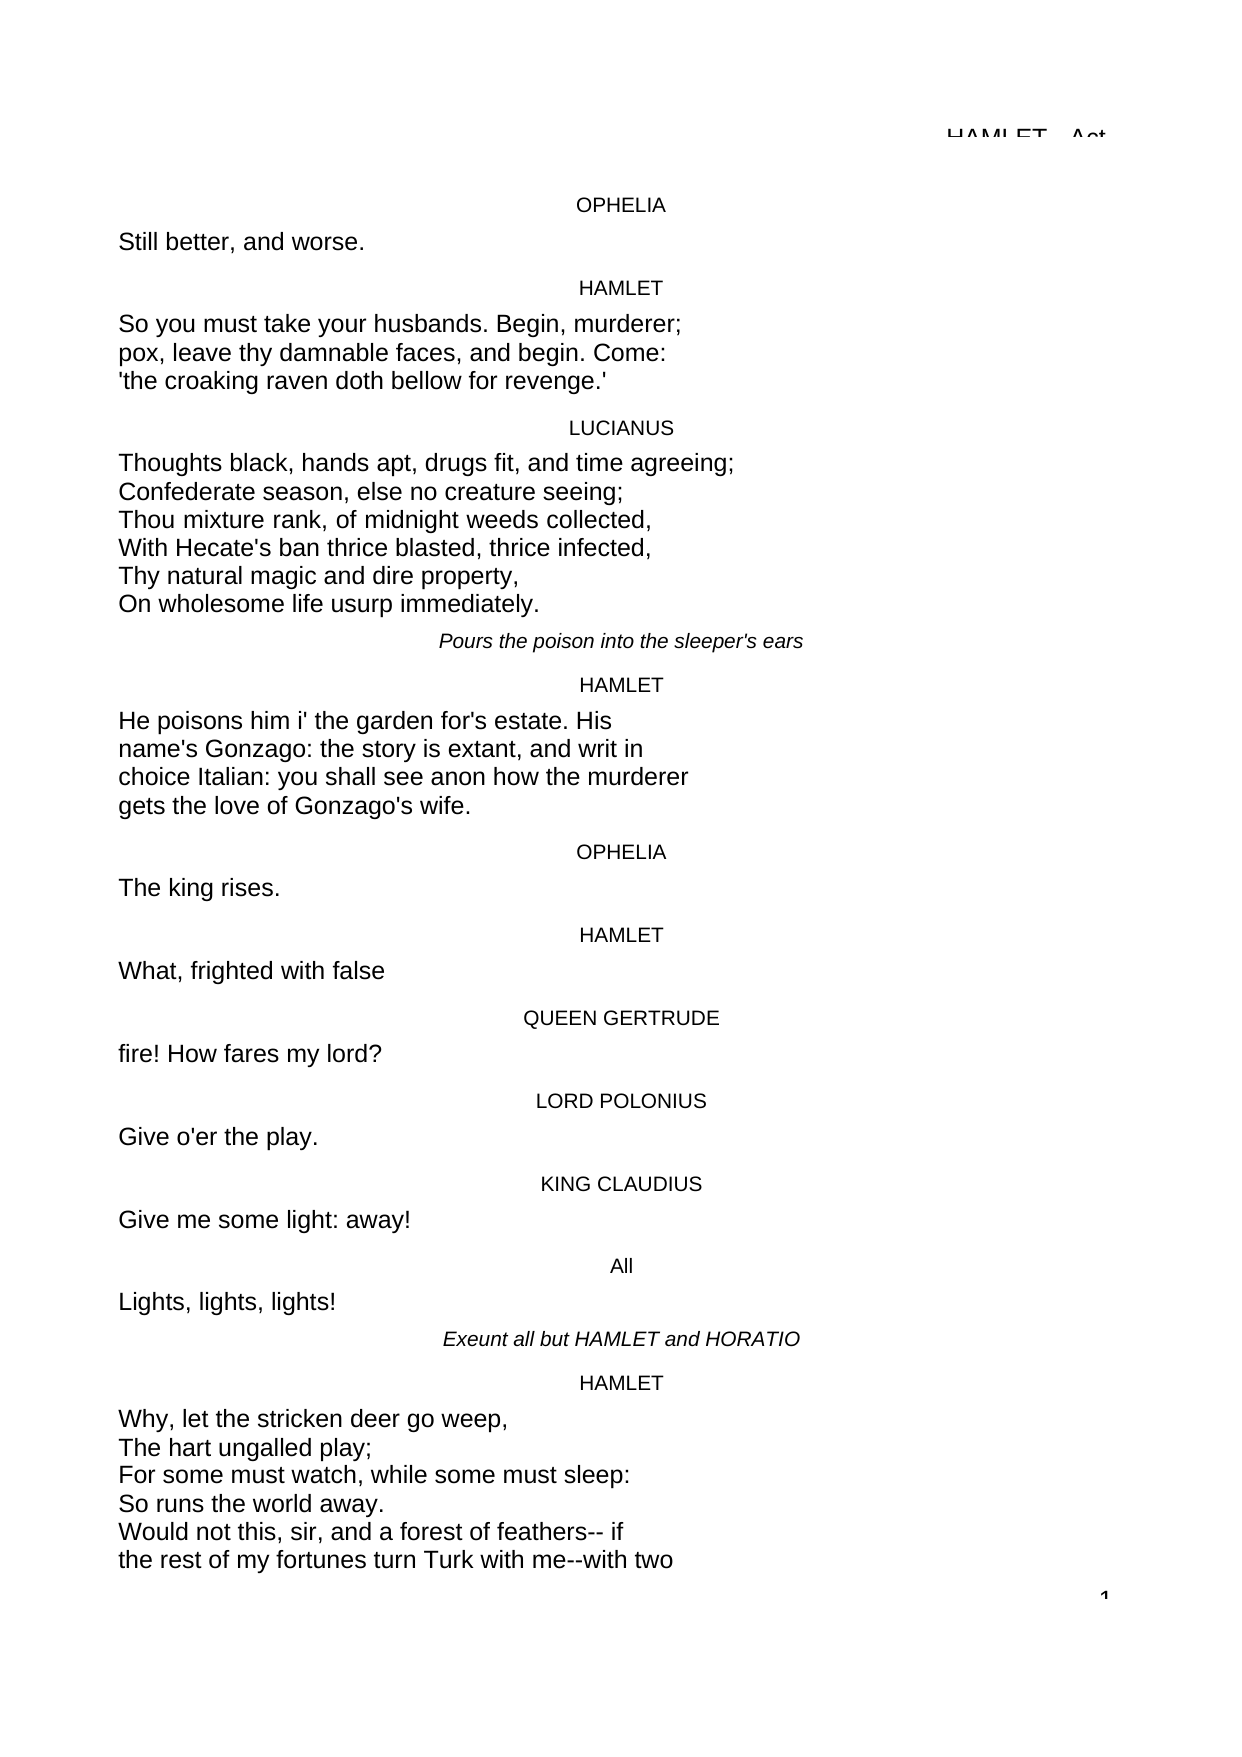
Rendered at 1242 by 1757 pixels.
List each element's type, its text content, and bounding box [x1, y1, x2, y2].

text KING CLAUDIUS [440, 1172, 802, 1196]
text On wholesome life usurp immediately. [118, 590, 1135, 618]
text So you must take your husbands. Begin, murderer; pox, leave thy damnable faces, and begin. Come: 'the croaking raven doth bellow for revenge.' [118, 310, 684, 394]
text LORD POLONIUS [440, 1089, 802, 1113]
text HAMLET [116, 673, 1126, 697]
text For some must watch, while some must sleep: So runs the world away. [118, 1461, 633, 1518]
text All [440, 1254, 802, 1278]
text Still better, and worse. [118, 227, 370, 256]
text Thou mixture rank, of midnight weeds collected, With Hecate's ban thrice blasted, thrice infected, Thy natural magic and dire property, [118, 506, 653, 590]
text Give me some light: away! Lights, lights, lights! [118, 1205, 413, 1316]
text OPHELIA [574, 840, 669, 864]
text the rest of my fortunes turn Turk with me--with two [118, 1546, 1135, 1574]
text Why, let the stricken deer go weep, The hart ungalled play; [118, 1405, 511, 1461]
text Would not this, sir, and a forest of feathers-- if [118, 1518, 1135, 1546]
text Pours the poison into the sleeper's ears [438, 628, 1135, 652]
text He poisons him i' the garden for's estate. His name's Gonzago: the story is extant, and writ in choice Italian: you shall see anon how the murderer gets the love of Gonzago's wife. [118, 707, 691, 819]
text What, frighted with false fire! How fares my lord? [118, 956, 433, 1068]
text HAMLET [574, 1371, 669, 1395]
text QUEEN GERTRUDE [440, 1006, 802, 1030]
text Give o'er the play. [118, 1122, 433, 1151]
text OPHELIA [576, 193, 1135, 217]
text HAMLET [574, 923, 669, 947]
text LUCIANUS [116, 415, 1126, 439]
text Exeunt all but HAMLET and HORATIO [440, 1327, 802, 1351]
text HAMLET [579, 276, 1135, 300]
text Thoughts black, hands apt, drugs fit, and time agreeing; Confederate season, else no creature seeing; [118, 449, 735, 506]
text The king rises. [118, 873, 433, 902]
